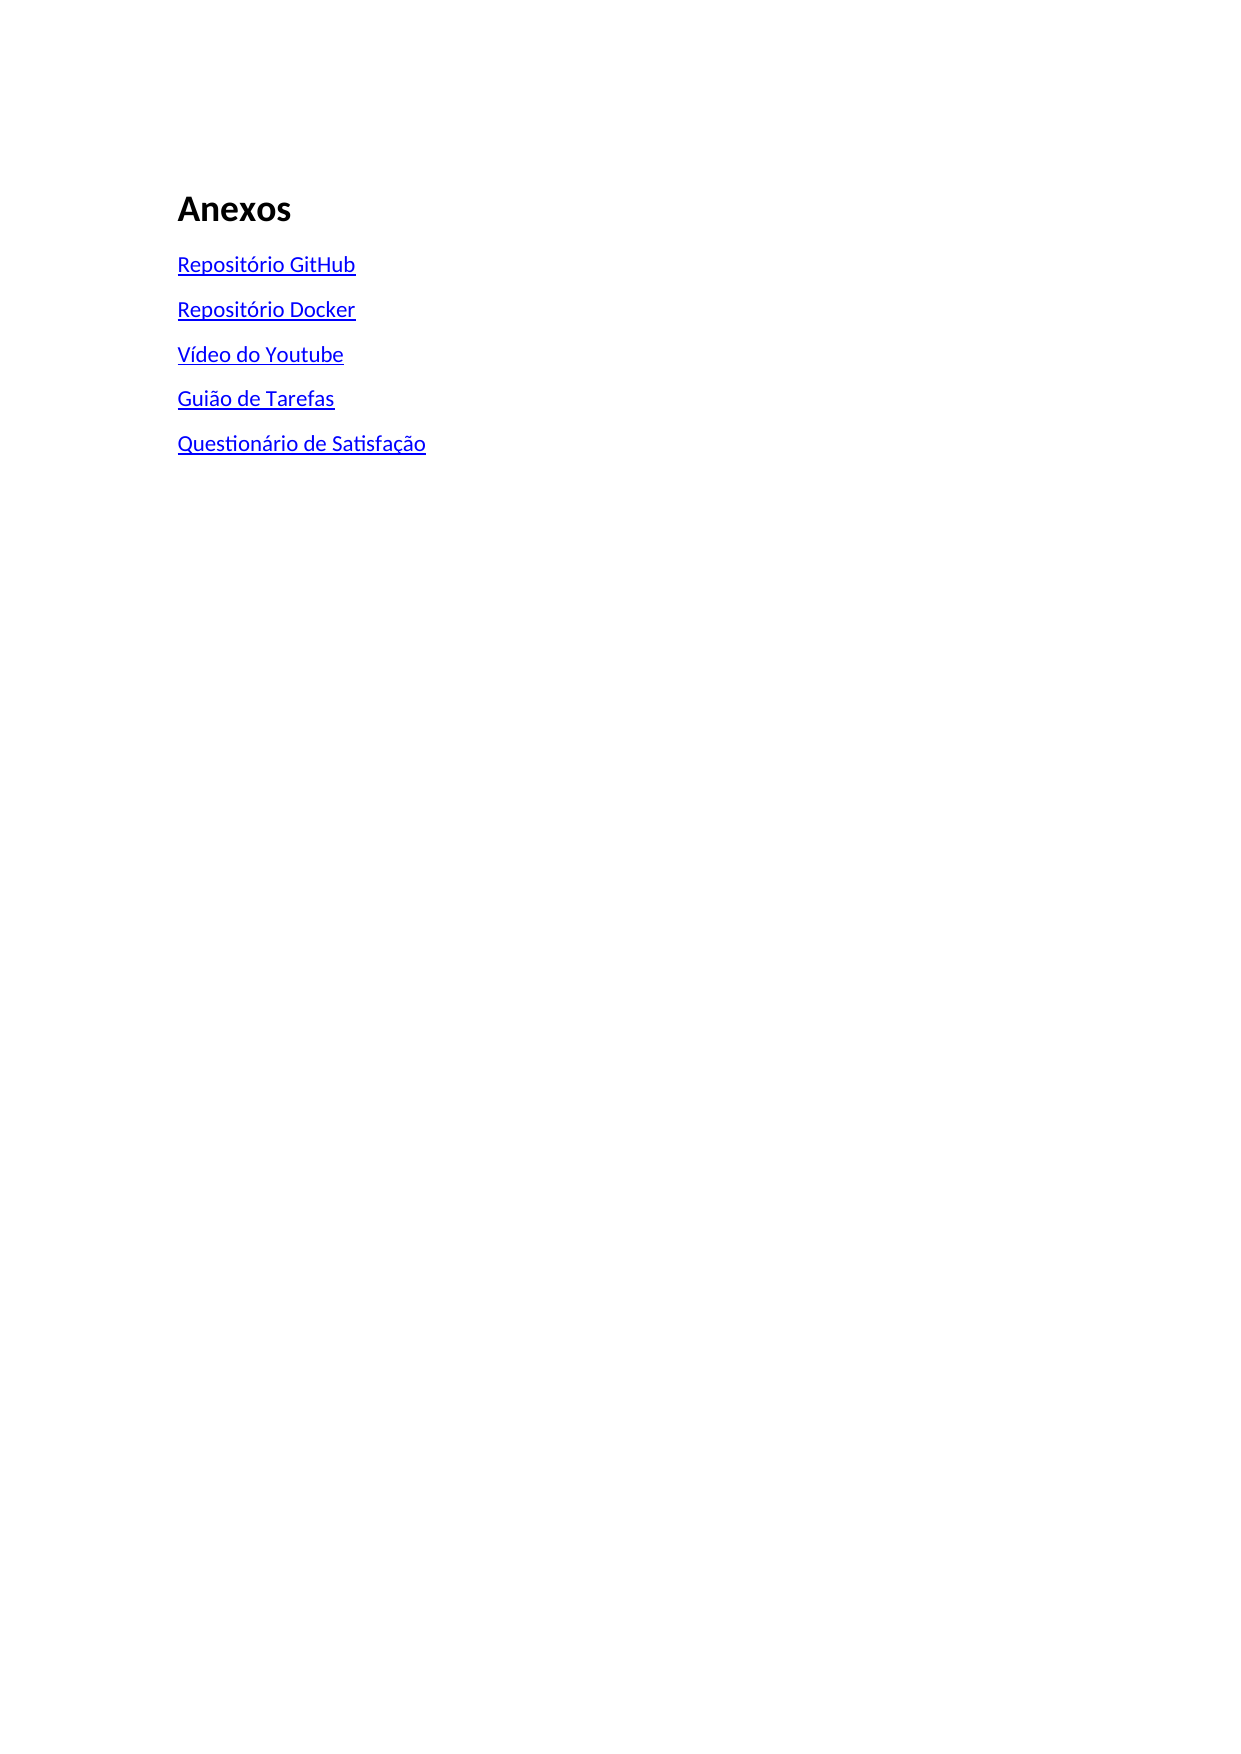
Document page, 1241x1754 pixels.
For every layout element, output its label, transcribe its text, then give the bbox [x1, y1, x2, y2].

text Questionário de Satisfação [177, 429, 1063, 457]
text Vídeo do Youtube [177, 340, 1063, 368]
subtitle Anexos [177, 185, 1063, 231]
text Repositório GitHub [177, 250, 1063, 278]
text Repositório Docker [177, 295, 1063, 323]
text Guião de Tarefas [177, 384, 1063, 412]
